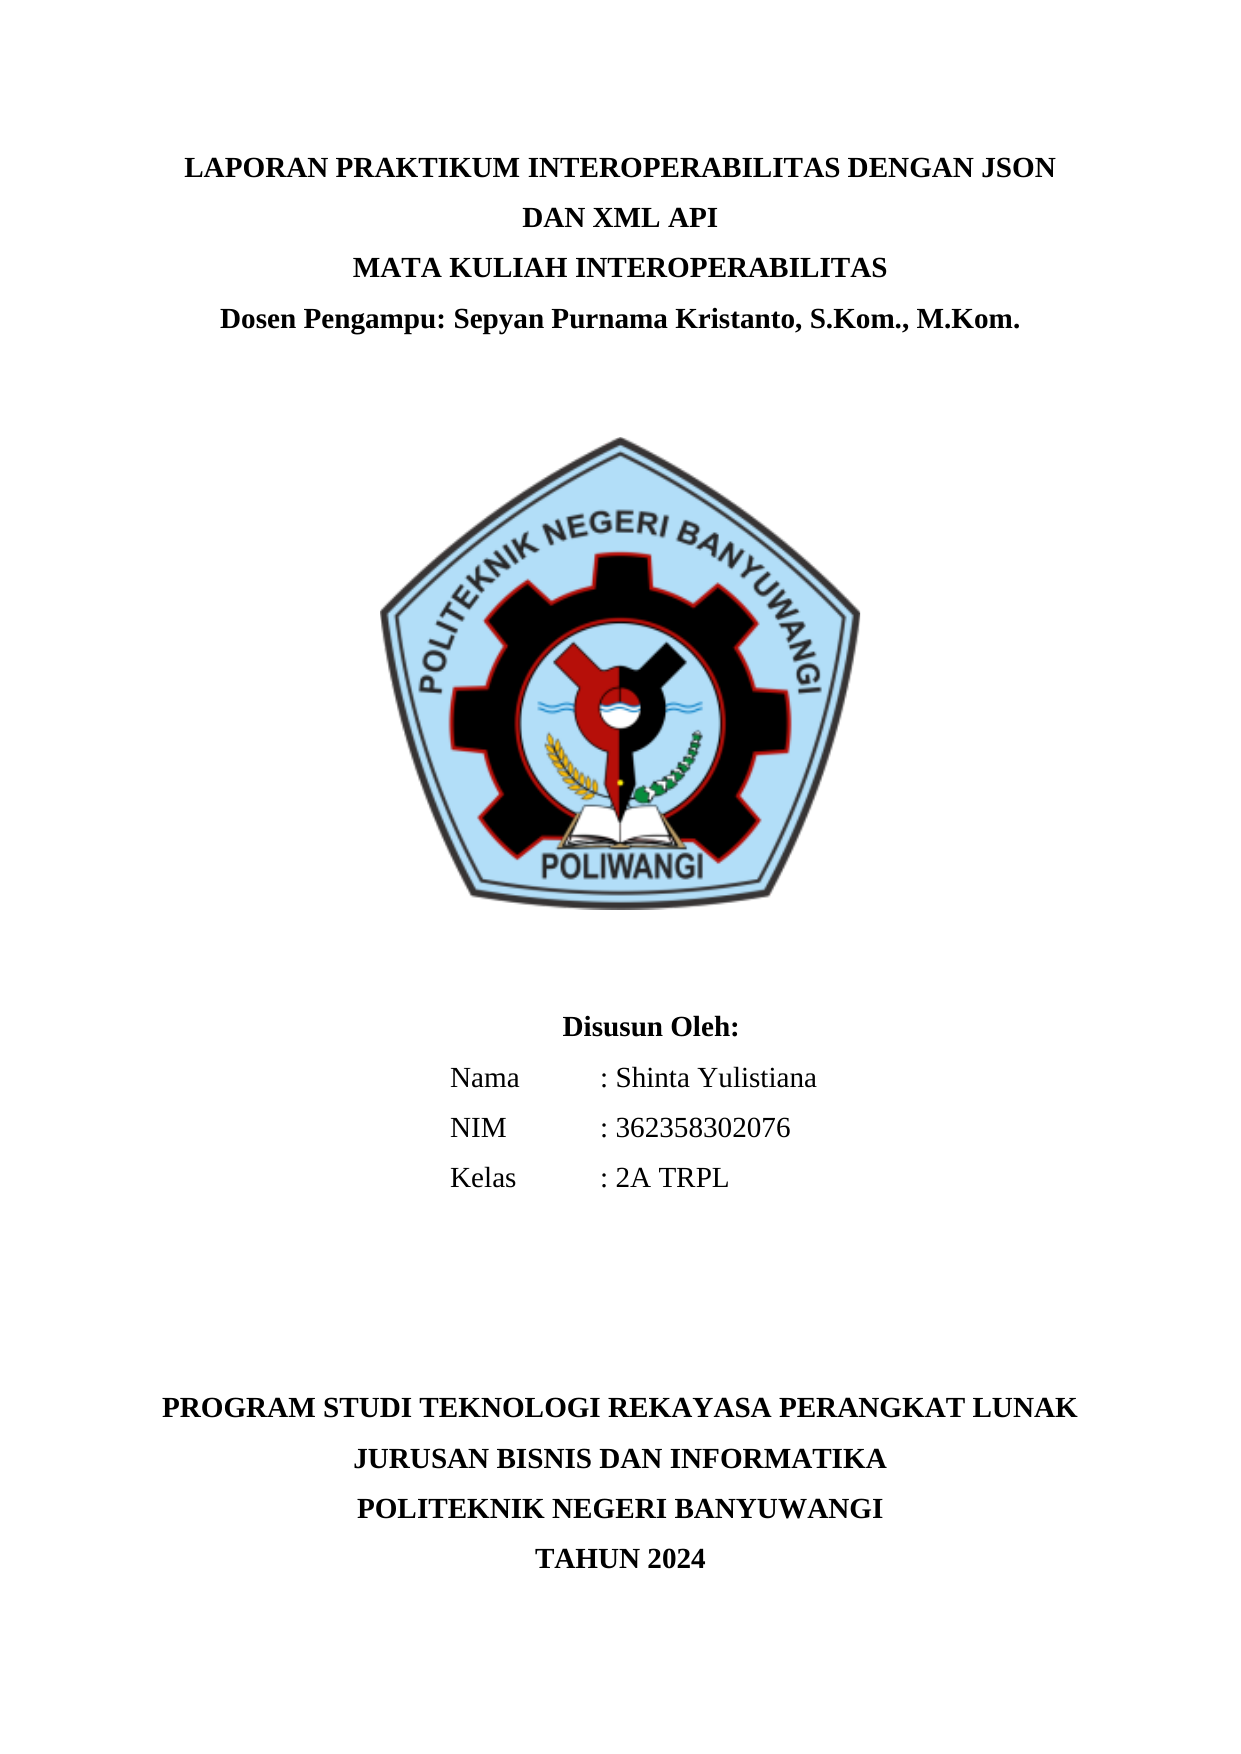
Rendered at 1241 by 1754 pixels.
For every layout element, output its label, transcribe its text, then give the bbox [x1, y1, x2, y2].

text LAPORAN PRAKTIKUM INTEROPERABILITAS DENGAN JSON DAN XML API [150, 150, 1090, 234]
picture [380, 437, 861, 910]
text MATA KULIAH INTEROPERABILITAS [150, 251, 1090, 284]
text TAHUN 2024 [150, 1541, 1090, 1575]
text NIM : 362358302076 [150, 1110, 1090, 1144]
text Disusun Oleh: [562, 1009, 1090, 1043]
text Kelas : 2A TRPL [150, 1161, 1090, 1194]
text JURUSAN BISNIS DAN INFORMATIKA [150, 1441, 1090, 1474]
text PROGRAM STUDI TEKNOLOGI REKAYASA PERANGKAT LUNAK [150, 1391, 1090, 1424]
text Dosen Pengampu: Sepyan Purnama Kristanto, S.Kom., M.Kom. [150, 301, 1090, 334]
text POLITEKNIK NEGERI BANYUWANGI [150, 1491, 1090, 1525]
text Nama : Shinta Yulistiana [150, 1060, 1090, 1093]
